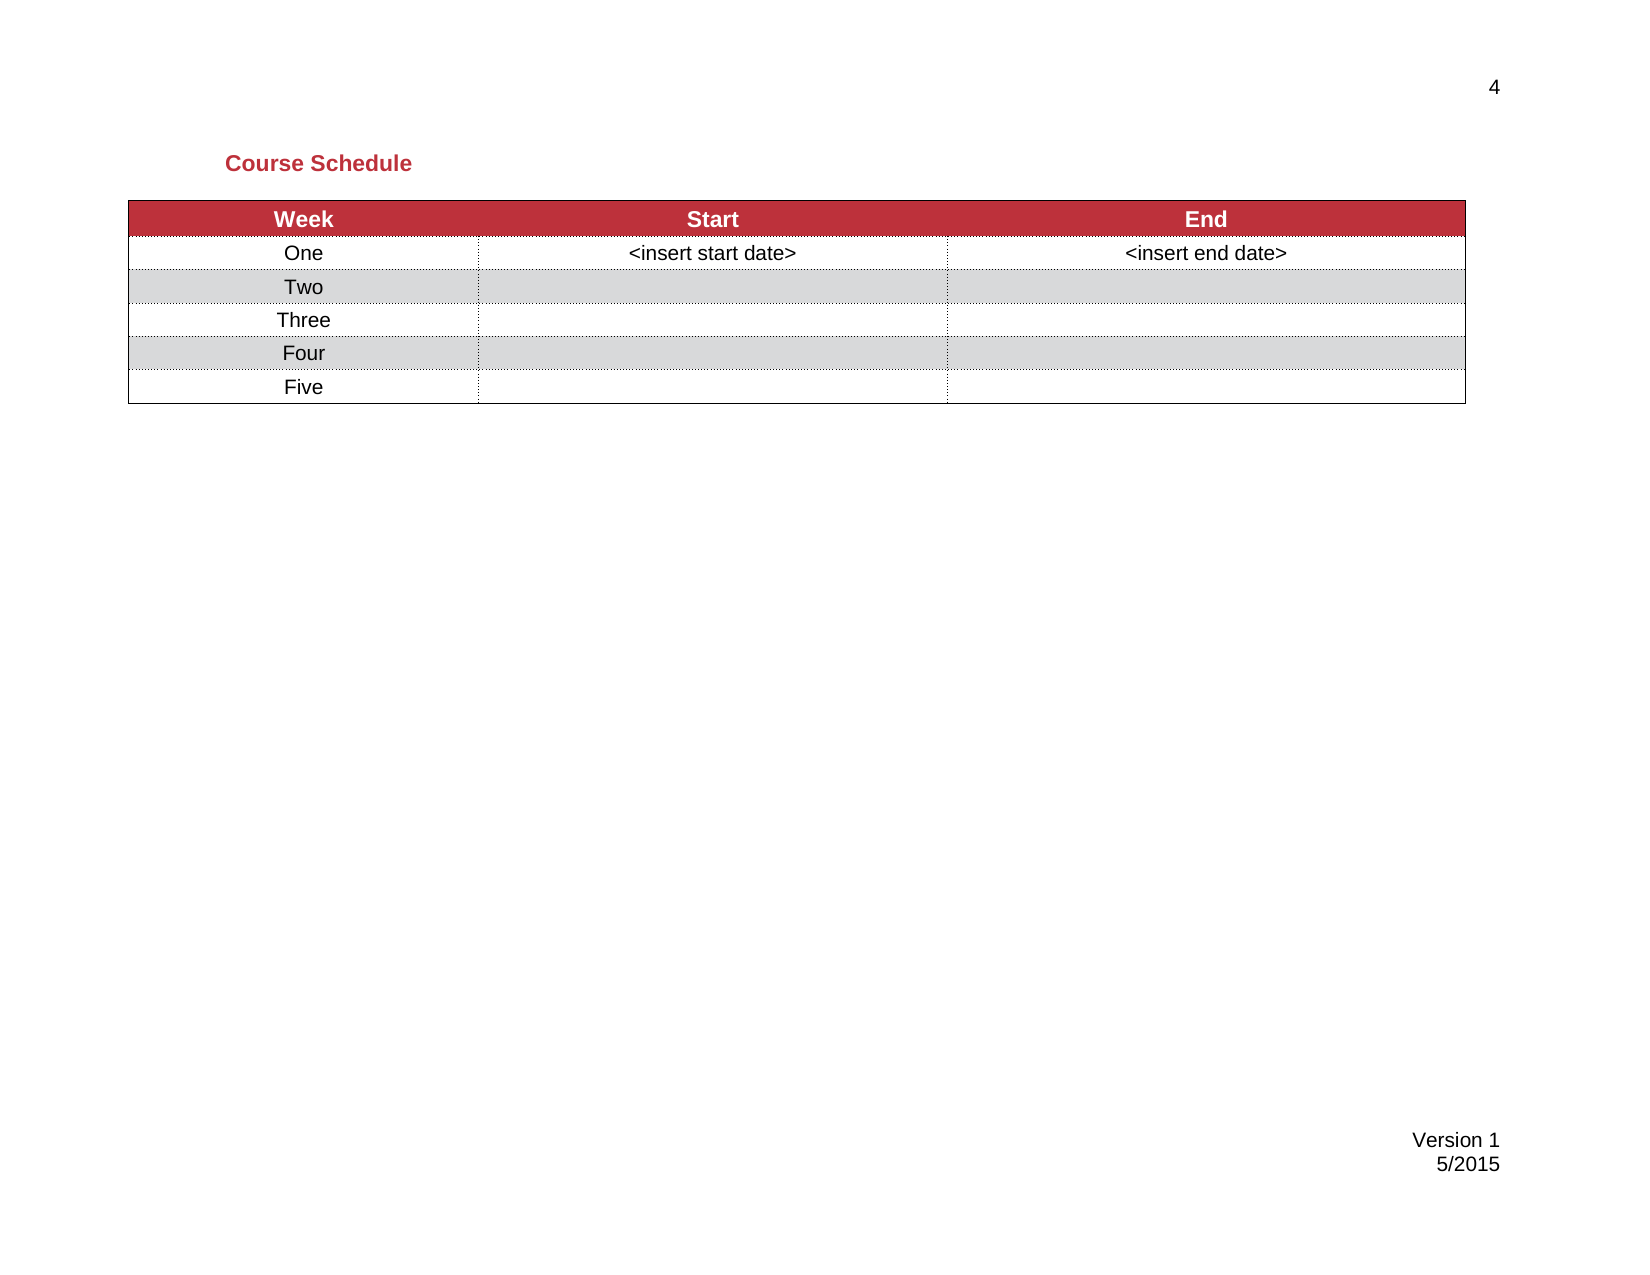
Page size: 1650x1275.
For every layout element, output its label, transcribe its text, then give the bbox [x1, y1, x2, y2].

table_cell [947, 303, 1465, 336]
table_cell [947, 336, 1465, 369]
subtitle Course Schedule [150, 150, 1500, 176]
table_cell [478, 336, 947, 369]
table_cell [478, 303, 947, 336]
table_cell [478, 369, 947, 403]
table_cell Three [129, 303, 478, 336]
table_cell <insert end date> [947, 236, 1465, 269]
table_header Week [129, 201, 478, 236]
table_cell Four [129, 336, 478, 369]
table_cell <insert start date> [478, 236, 947, 269]
table_cell Five [129, 369, 478, 403]
table_cell Two [129, 269, 478, 303]
table_cell [478, 269, 947, 303]
table_cell One [129, 236, 478, 269]
table_cell [947, 269, 1465, 303]
table_header End [947, 201, 1465, 236]
table_cell [947, 369, 1465, 403]
table_header Start [478, 201, 947, 236]
